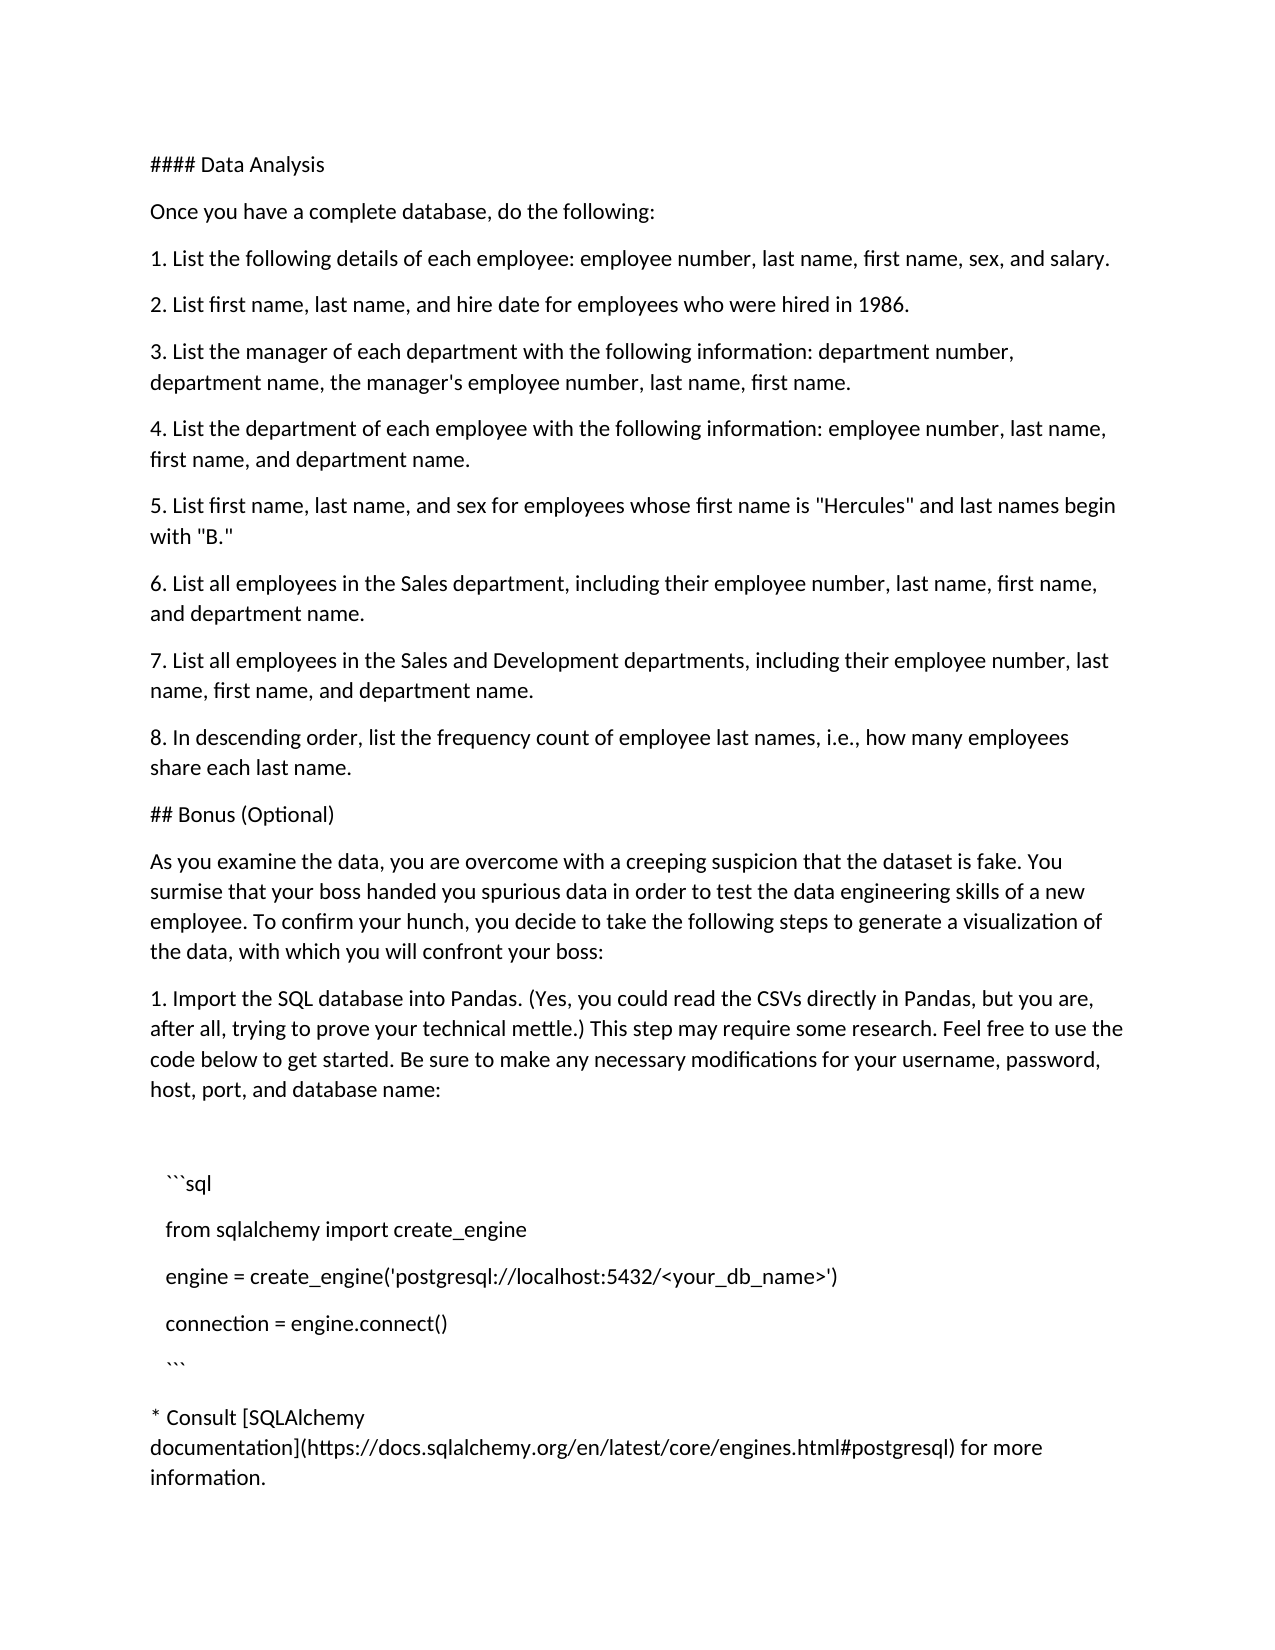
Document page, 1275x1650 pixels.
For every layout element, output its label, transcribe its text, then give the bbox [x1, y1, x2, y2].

text * Consult [SQLAlchemy documentation](https://docs.sqlalchemy.org/en/latest/core/engines.html#postgresql) for more information. [150, 1403, 1125, 1492]
text 4. List the department of each employee with the following information: employee number, last name, first name, and department name. [150, 414, 1125, 473]
text 5. List first name, last name, and sex for employees whose first name is "Hercules" and last names begin with "B." [150, 492, 1125, 550]
text 3. List the manager of each department with the following information: department number, department name, the manager's employee number, last name, first name. [150, 337, 1125, 396]
text 6. List all employees in the Sales department, including their employee number, last name, first name, and department name. [150, 569, 1125, 627]
text As you examine the data, you are overcome with a creeping suspicion that the dataset is fake. You surmise that your boss handed you spurious data in order to test the data engineering skills of a new employee. To confirm your hunch, you decide to take the following steps to generate a visualization of the data, with which you will confront your boss: [150, 847, 1125, 966]
text connection = engine.connect() [150, 1309, 1125, 1337]
text 1. Import the SQL database into Pandas. (Yes, you could read the CSVs directly in Pandas, but you are, after all, trying to prove your technical mettle.) This step may require some research. Feel free to use the code below to get started. Be sure to make any necessary modifications for your username, password, host, port, and database name: [150, 984, 1125, 1103]
text ## Bonus (Optional) [150, 800, 1125, 828]
text 1. List the following details of each employee: employee number, last name, first name, sex, and salary. [150, 244, 1125, 272]
text 8. In descending order, list the frequency count of employee last names, i.e., how many employees share each last name. [150, 723, 1125, 781]
text engine = create_engine('postgresql://localhost:5432/<your_db_name>') [150, 1262, 1125, 1291]
text ```sql [150, 1169, 1125, 1197]
text #### Data Analysis [150, 150, 1125, 178]
text ``` [150, 1356, 1125, 1384]
text 2. List first name, last name, and hire date for employees who were hired in 1986. [150, 291, 1125, 319]
text from sqlalchemy import create_engine [150, 1216, 1125, 1244]
text Once you have a complete database, do the following: [150, 197, 1125, 225]
text 7. List all employees in the Sales and Development departments, including their employee number, last name, first name, and department name. [150, 646, 1125, 704]
